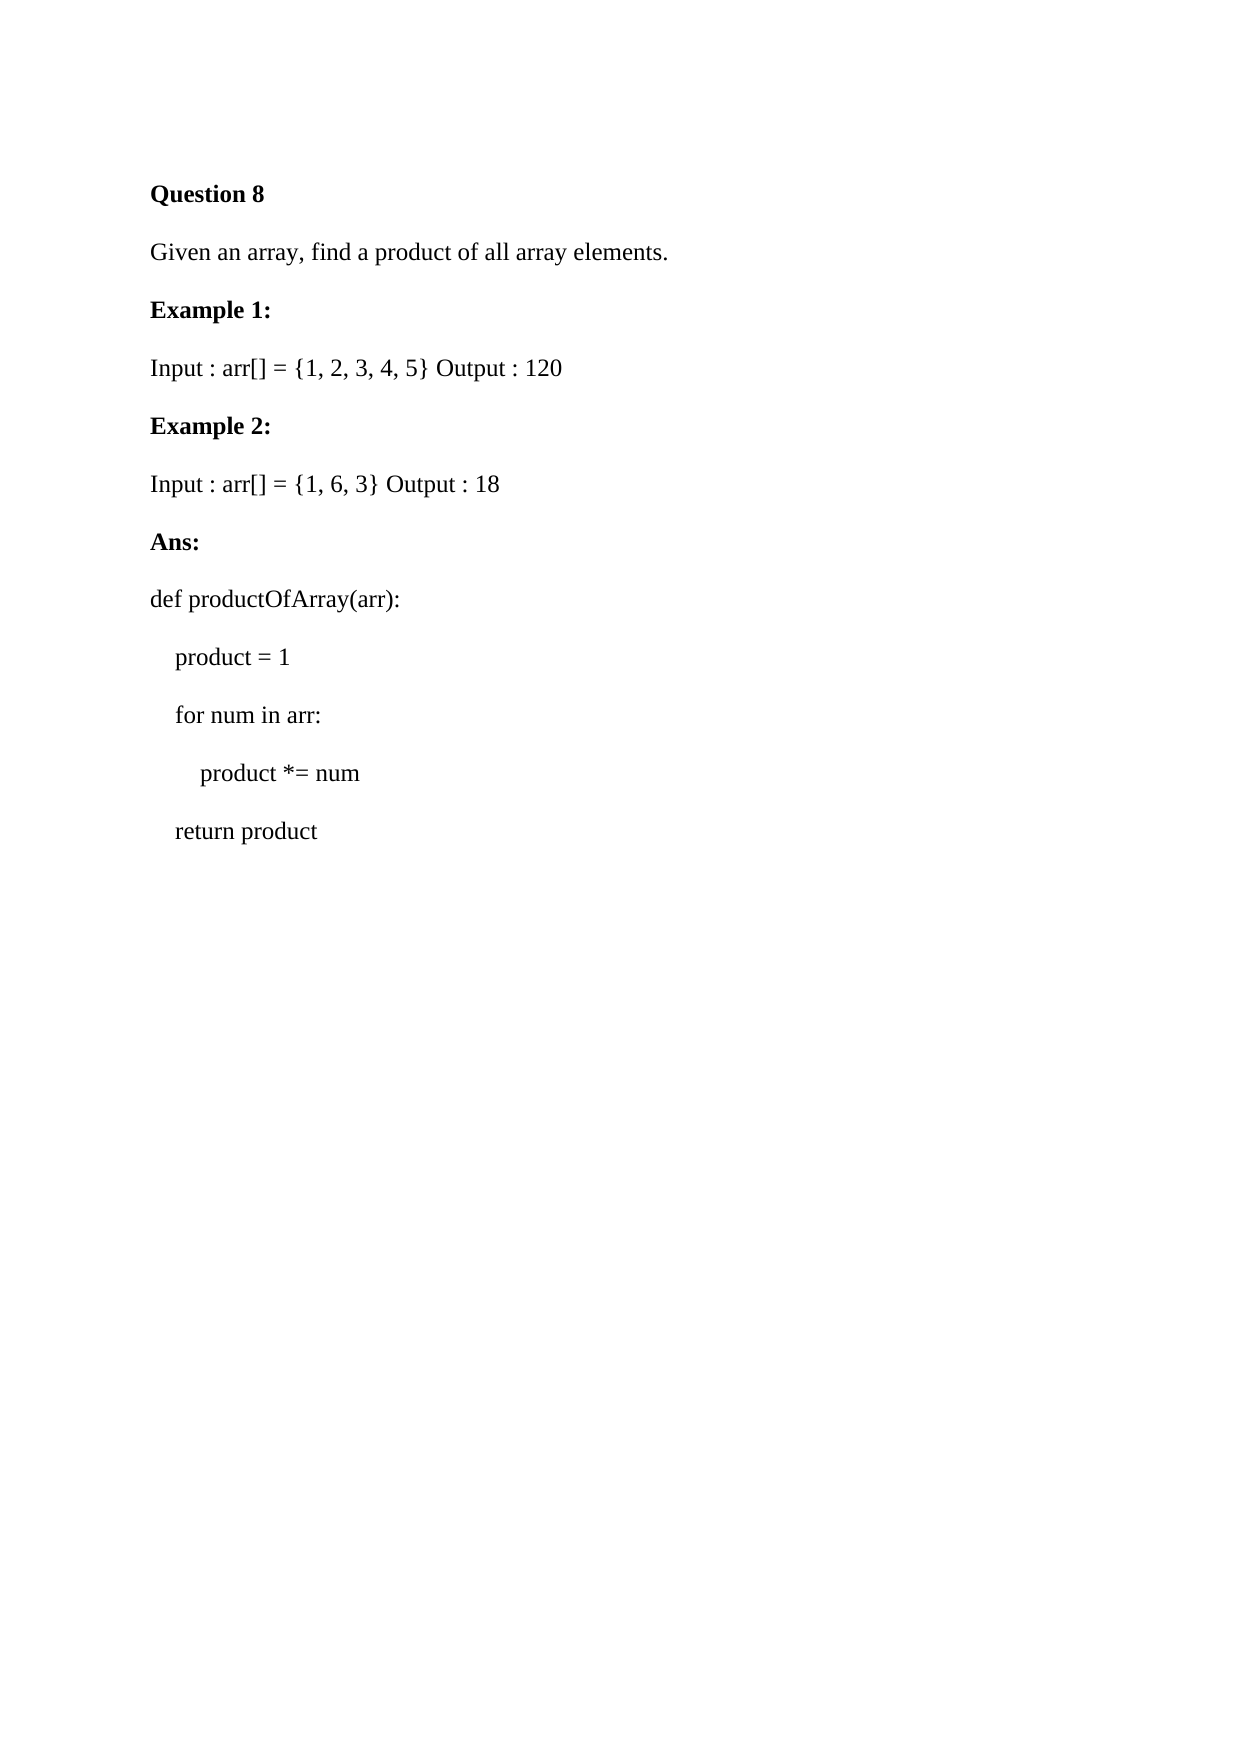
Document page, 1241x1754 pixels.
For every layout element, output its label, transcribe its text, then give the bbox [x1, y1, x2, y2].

text Input : arr[] = {1, 2, 3, 4, 5} Output : 120 [150, 353, 1090, 382]
text product *= num [150, 758, 1090, 787]
text Ans: [150, 527, 1090, 555]
text Example 1: [150, 295, 1090, 324]
text product = 1 [150, 642, 1090, 671]
text for num in arr: [150, 700, 1090, 729]
text return product [150, 816, 1090, 845]
text Question 8 [150, 179, 1090, 208]
text Example 2: [150, 411, 1090, 439]
text Given an array, find a product of all array elements. [150, 237, 1090, 266]
text Input : arr[] = {1, 6, 3} Output : 18 [150, 469, 1090, 497]
text def productOfArray(arr): [150, 584, 1090, 613]
